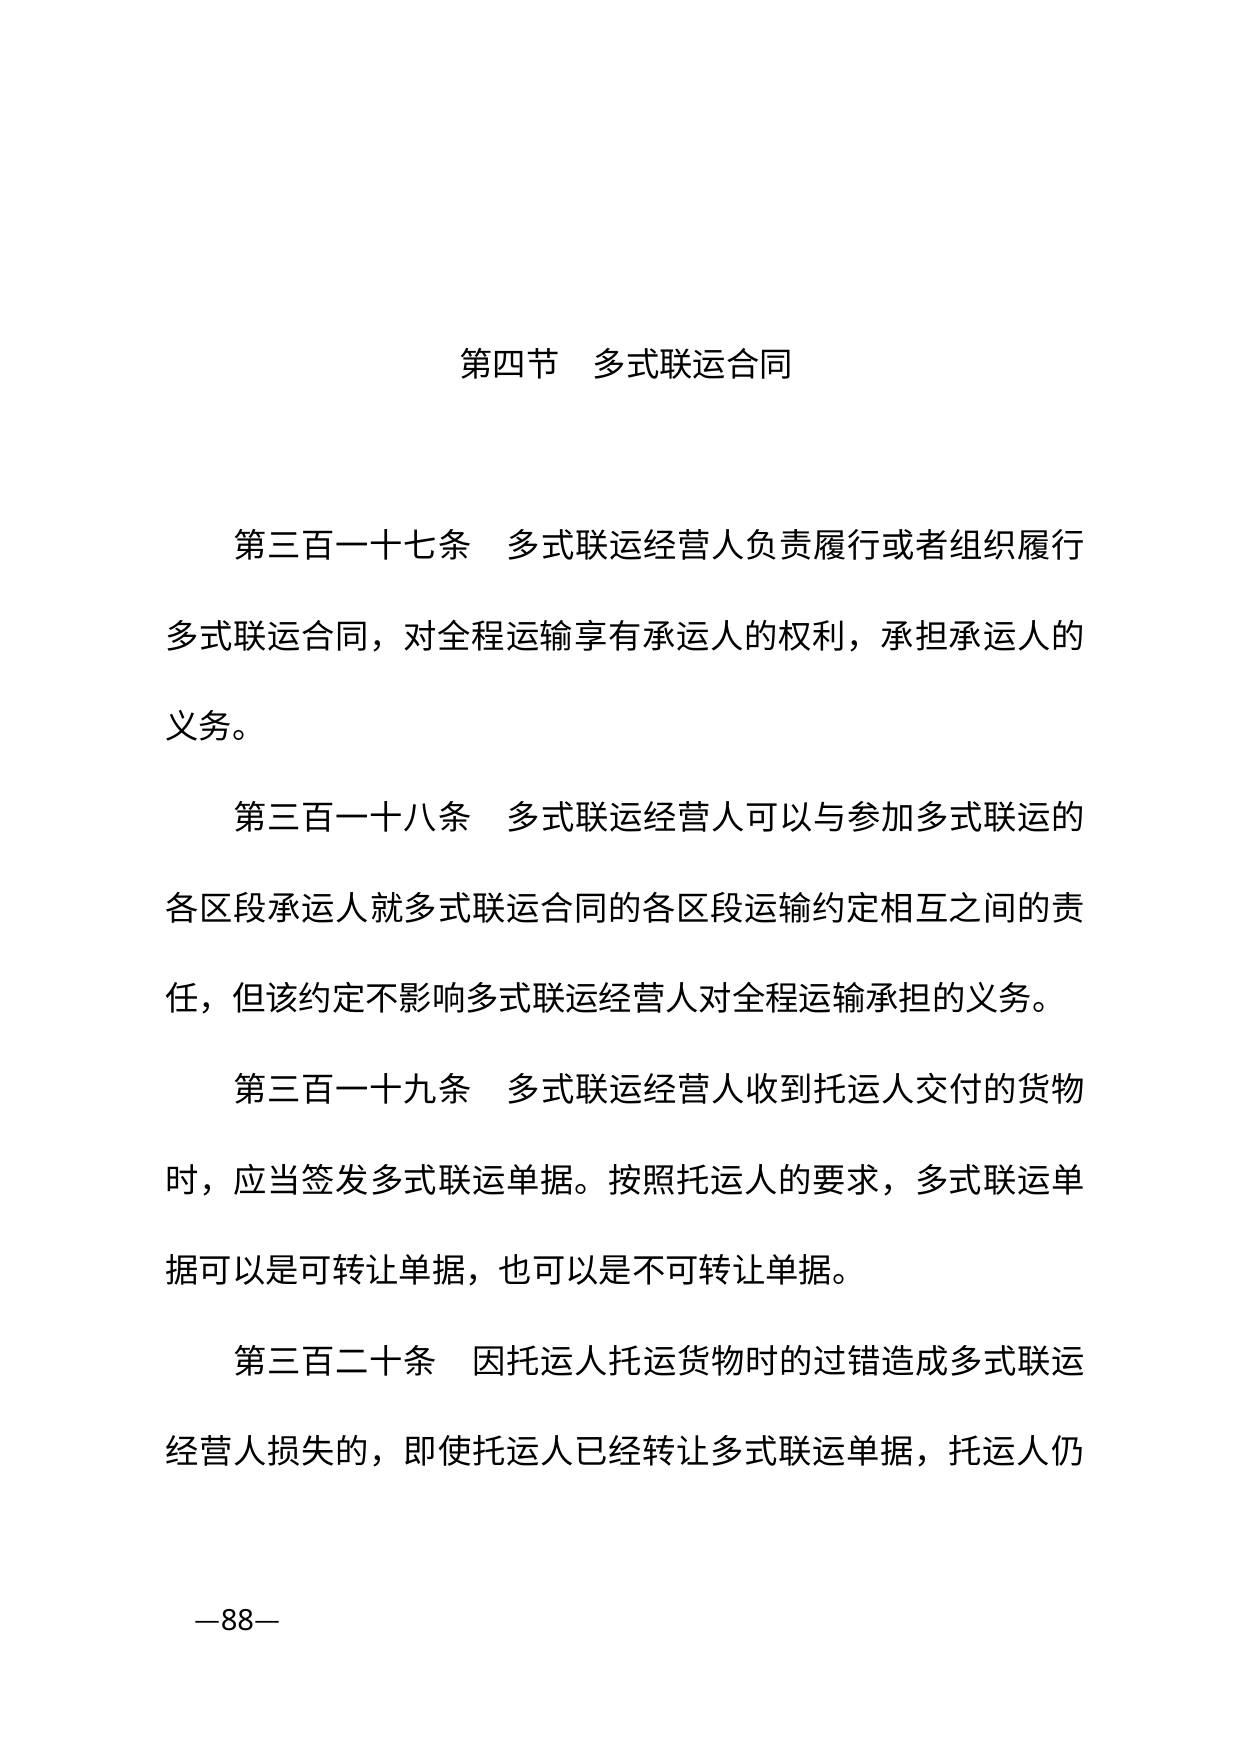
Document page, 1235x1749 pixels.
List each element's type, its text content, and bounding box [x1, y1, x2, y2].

text 第四节 多式联运合同 [165, 317, 1087, 407]
text 第三百一十七条 多式联运经营人负责履行或者组织履行多式联运合同，对全程运输享有承运人的权利，承担承运人的义务。 [165, 498, 1087, 770]
text 第三百一十九条 多式联运经营人收到托运人交付的货物时，应当签发多式联运单据。按照托运人的要求，多式联运单据可以是可转让单据，也可以是不可转让单据。 [165, 1042, 1087, 1313]
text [165, 1313, 1087, 1495]
text 第三百一十八条 多式联运经营人可以与参加多式联运的各区段承运人就多式联运合同的各区段运输约定相互之间的责任，但该约定不影响多式联运经营人对全程运输承担的义务。 [165, 770, 1087, 1042]
